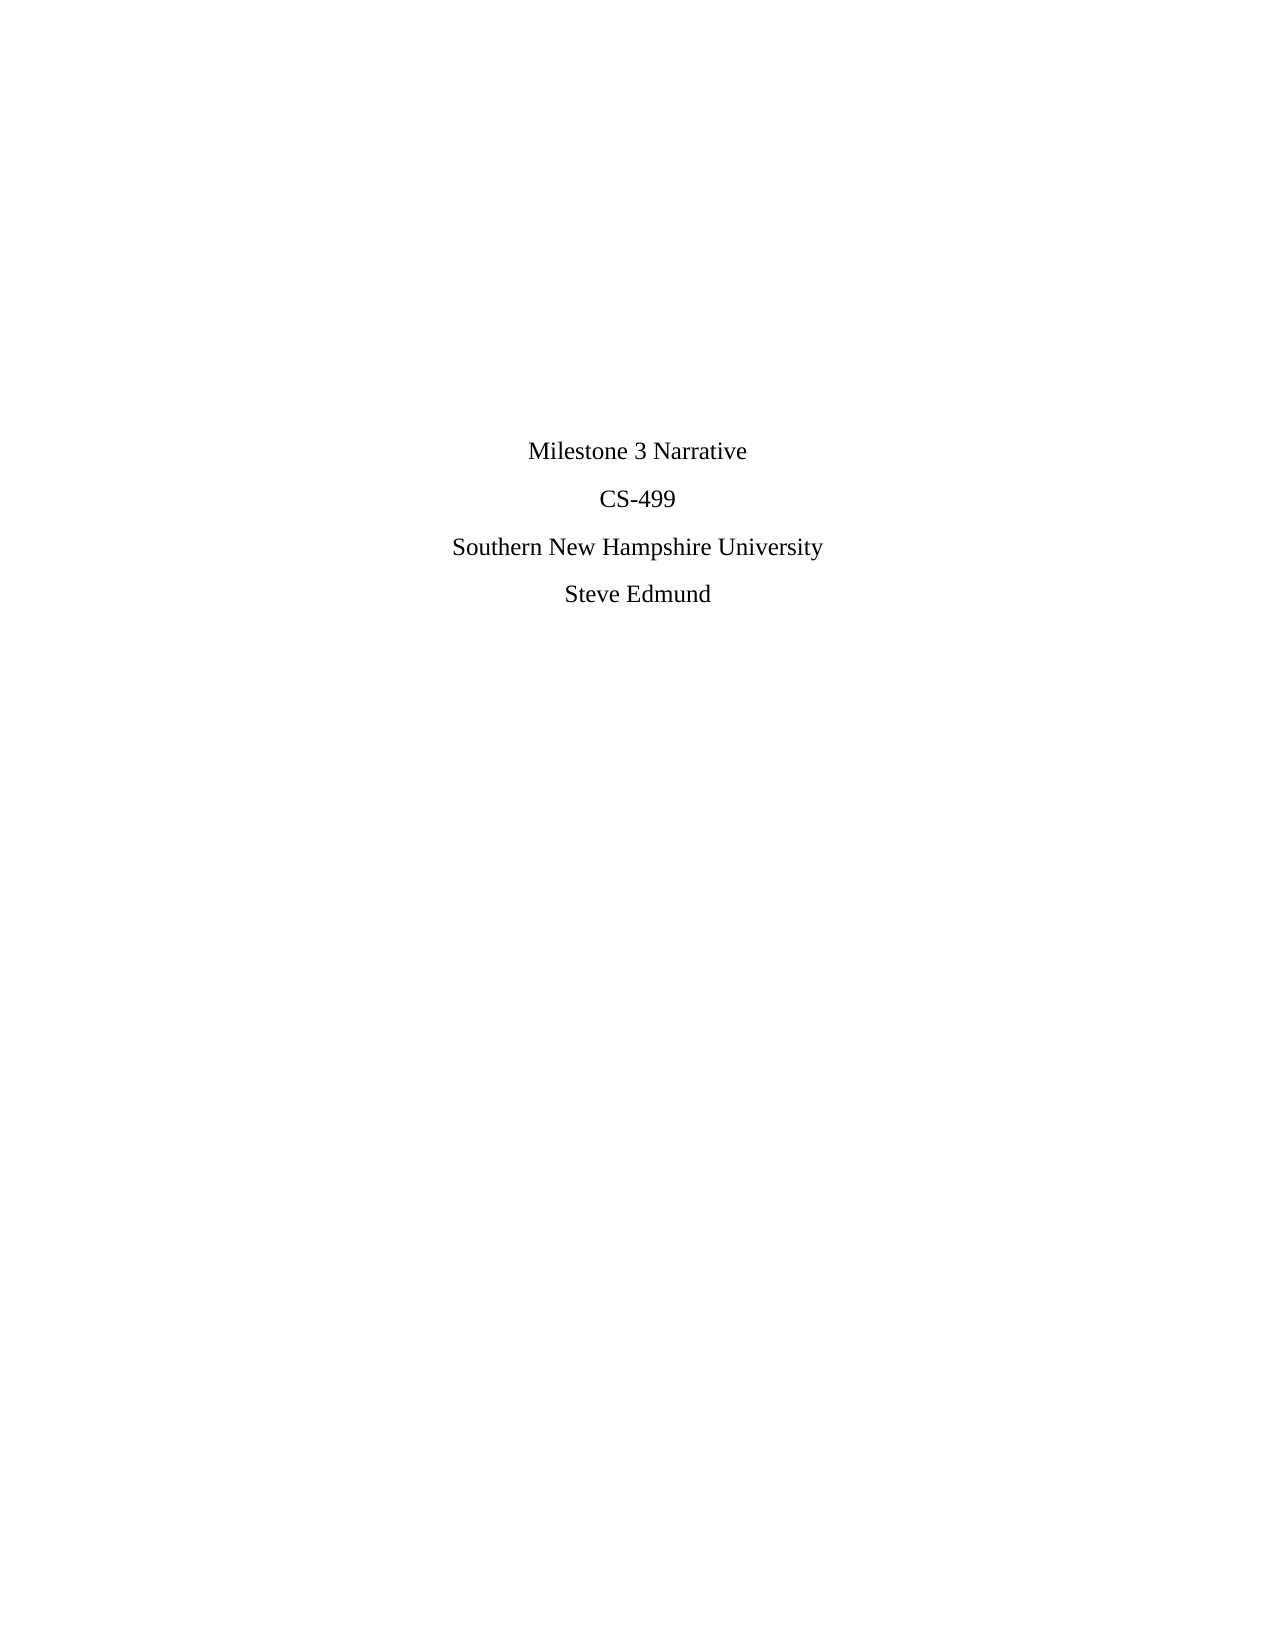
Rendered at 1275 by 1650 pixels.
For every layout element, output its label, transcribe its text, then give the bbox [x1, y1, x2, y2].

text Milestone 3 Narrative [150, 436, 1125, 465]
text Steve Edmund [150, 579, 1125, 608]
text Southern New Hampshire University [150, 532, 1125, 560]
text CS-499 [150, 484, 1125, 513]
